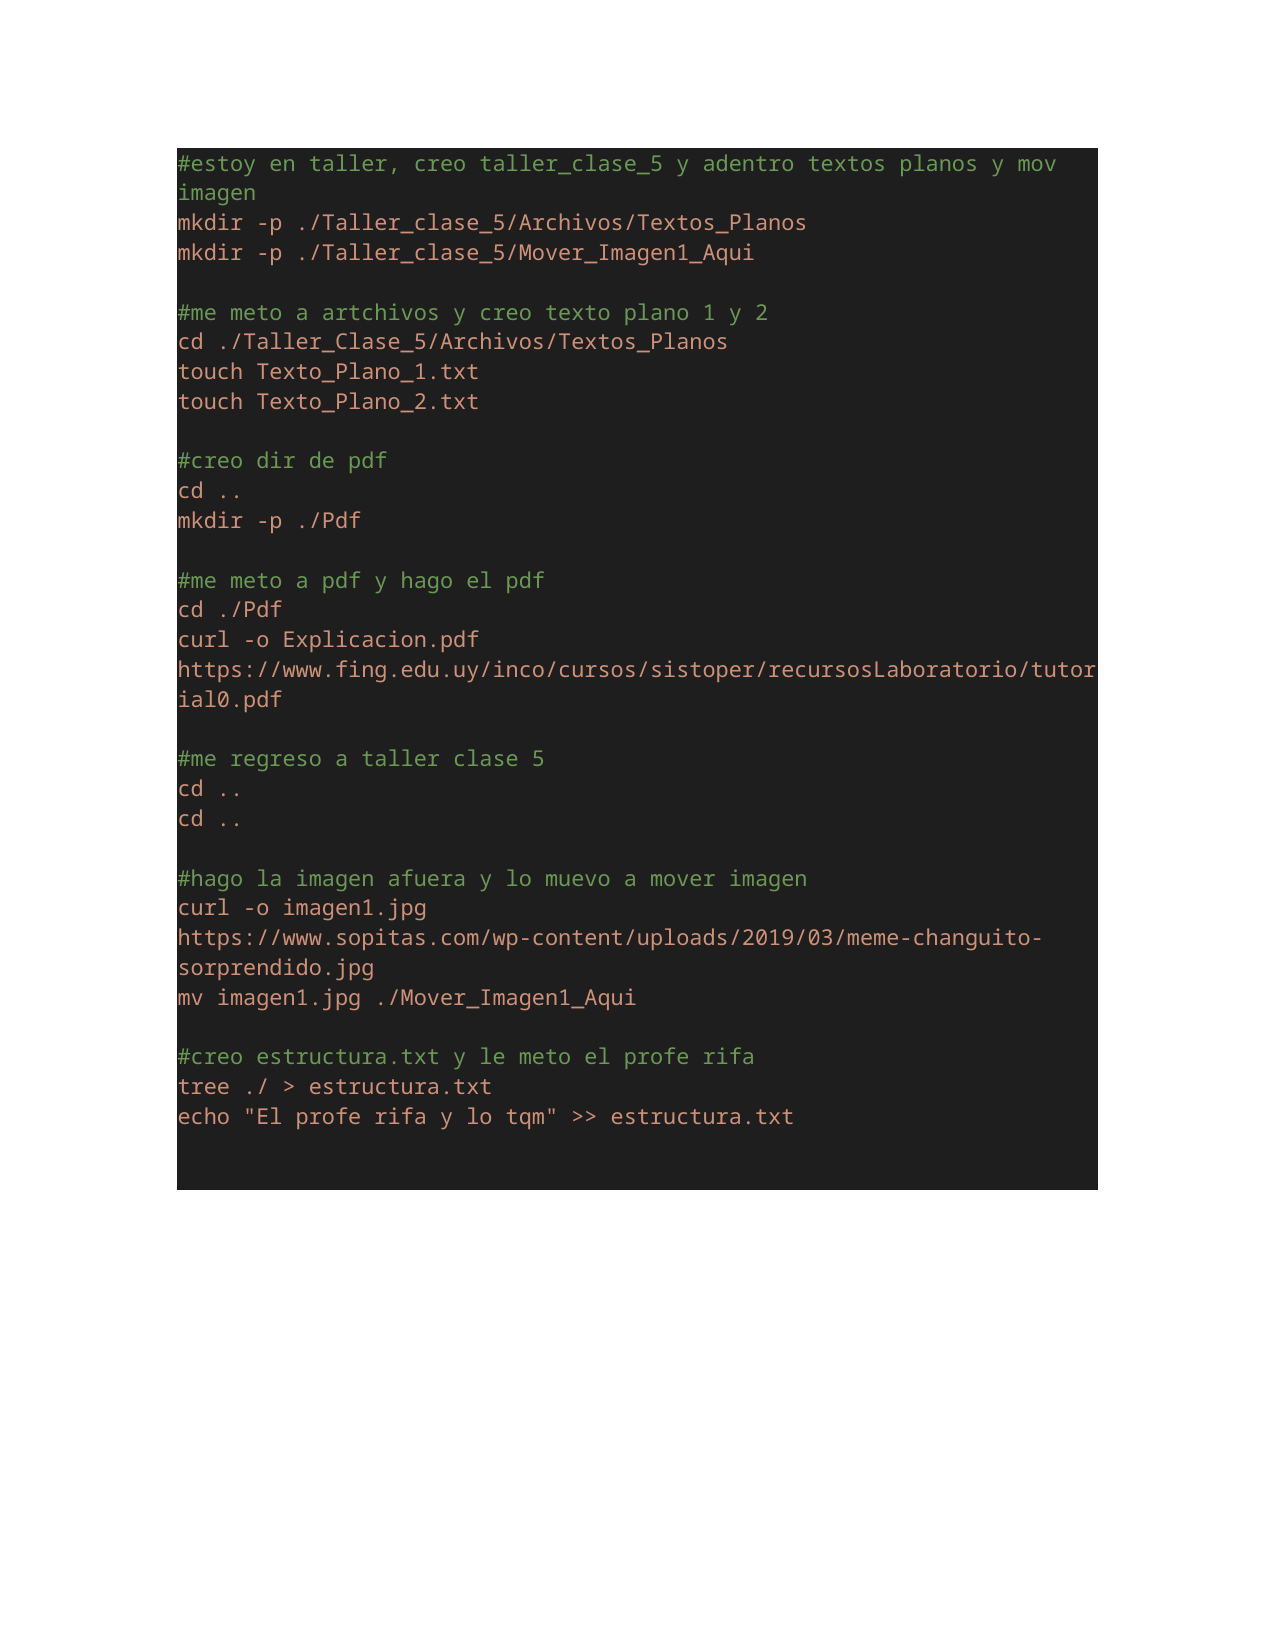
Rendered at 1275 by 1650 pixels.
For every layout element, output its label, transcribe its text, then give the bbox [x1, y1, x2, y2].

text curl -o imagen1.jpg https://www.sopitas.com/wp-content/uploads/2019/03/meme-changuito-sorprendido.jpg [177, 892, 1098, 982]
text #estoy en taller, creo taller_clase_5 y adentro textos planos y mov imagen [177, 148, 1098, 207]
text tree ./ > estructura.txt [177, 1071, 1098, 1101]
text mkdir -p ./Taller_clase_5/Mover_Imagen1_Aqui [177, 237, 1098, 267]
text curl -o Explicacion.pdf https://www.fing.edu.uy/inco/cursos/sistoper/recursosLaboratorio/tutorial0.pdf [177, 624, 1098, 714]
text mkdir -p ./Taller_clase_5/Archivos/Textos_Planos [177, 207, 1098, 237]
text cd ./Taller_Clase_5/Archivos/Textos_Planos [177, 326, 1098, 356]
text #hago la imagen afuera y lo muevo a mover imagen [177, 863, 1098, 892]
text touch Texto_Plano_2.txt [177, 386, 1098, 416]
text #me regreso a taller clase 5 [177, 743, 1098, 773]
text #creo dir de pdf [177, 446, 1098, 475]
text #creo estructura.txt y le meto el profe rifa [177, 1041, 1098, 1071]
text touch Texto_Plano_1.txt [177, 356, 1098, 386]
text #me meto a artchivos y creo texto plano 1 y 2 [177, 297, 1098, 326]
text #me meto a pdf y hago el pdf [177, 565, 1098, 594]
text mv imagen1.jpg ./Mover_Imagen1_Aqui [177, 982, 1098, 1012]
text cd .. [177, 803, 1098, 833]
text cd .. [177, 773, 1098, 803]
text cd ./Pdf [177, 594, 1098, 624]
text echo "El profe rifa y lo tqm" >> estructura.txt [177, 1101, 1098, 1131]
text mkdir -p ./Pdf [177, 505, 1098, 535]
text cd .. [177, 475, 1098, 505]
